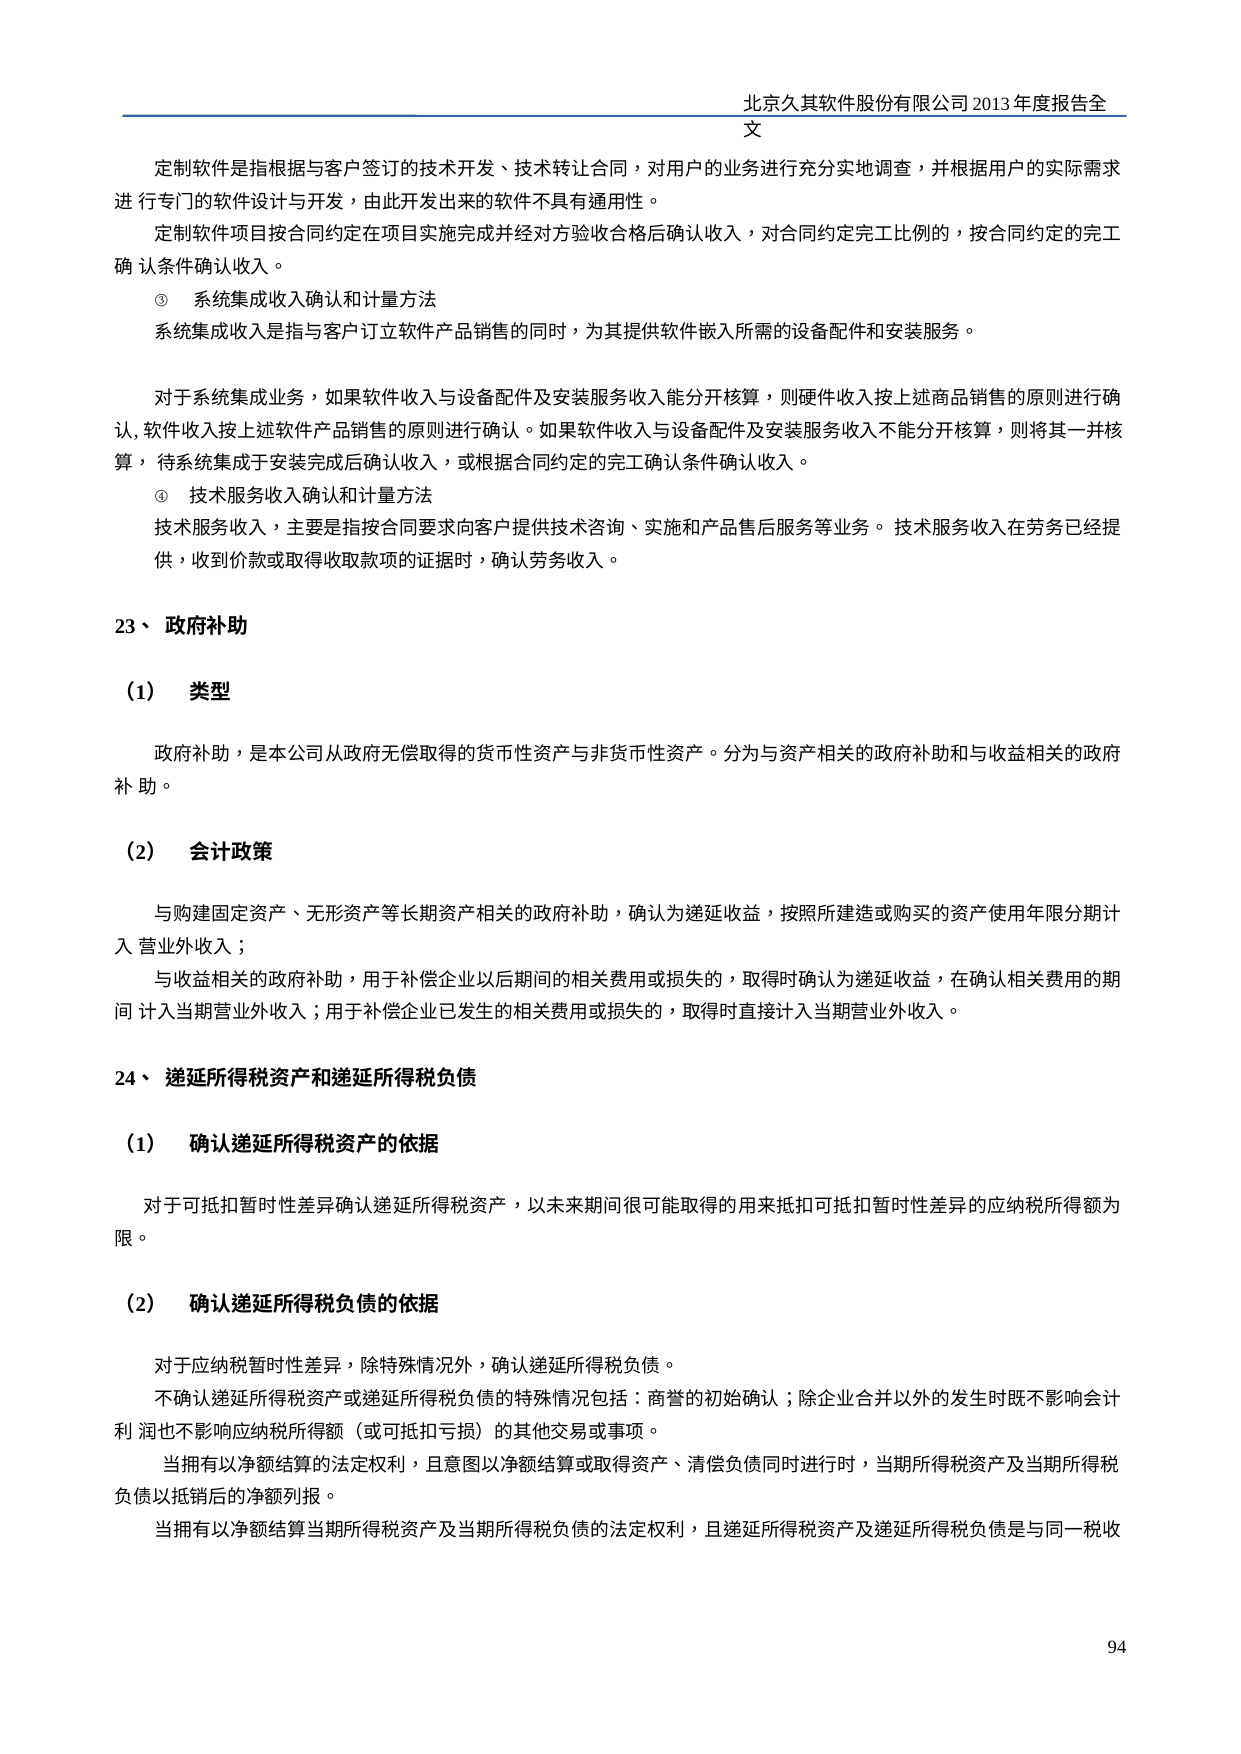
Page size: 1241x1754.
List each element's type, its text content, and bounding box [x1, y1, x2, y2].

text 与购建固定资产、无形资产等长期资产相关的政府补助，确认为递延收益，按照所建造或购买的资产使用年限分期计入 营业外收入； [114, 895, 1124, 960]
text （2） 确认递延所得税负债的依据 [114, 1289, 1124, 1317]
text 与收益相关的政府补助，用于补偿企业以后期间的相关费用或损失的，取得时确认为递延收益，在确认相关费用的期间 计入当期营业外收入；用于补偿企业已发生的相关费用或损失的，取得时直接计入当期营业外收入。 [114, 960, 1124, 1026]
text （1） 类型 [114, 677, 1124, 705]
text 对于系统集成业务，如果软件收入与设备配件及安装服务收入能分开核算，则硬件收入按上述商品销售的原则进行确认, 软件收入按上述软件产品销售的原则进行确认。如果软件收入与设备配件及安装服务收入不能分开核算，则将其一并核算， 待系统集成于安装完成后确认收入，或根据合同约定的完工确认条件确认收入。 [114, 378, 1124, 476]
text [114, 1510, 1124, 1543]
text 技术服务收入，主要是指按合同要求向客户提供技术咨询、实施和产品售后服务等业务。 技术服务收入在劳务已经提供，收到价款或取得收取款项的证据时，确认劳务收入。 [154, 508, 1124, 573]
text 系统集成收入是指与客户订立软件产品销售的同时，为其提供软件嵌入所需的设备配件和安装服务。 [114, 313, 1124, 345]
text 政府补助，是本公司从政府无偿取得的货币性资产与非货币性资产。分为与资产相关的政府补助和与收益相关的政府补 助。 [114, 734, 1124, 799]
text 定制软件项目按合同约定在项目实施完成并经对方验收合格后确认收入，对合同约定完工比例的，按合同约定的完工确 认条件确认收入。 [114, 215, 1124, 280]
text 对于应纳税暂时性差异，除特殊情况外，确认递延所得税负债。 [114, 1347, 1124, 1379]
text （2） 会计政策 [114, 837, 1124, 866]
text （1） 确认递延所得税资产的依据 [114, 1129, 1124, 1157]
text 当拥有以净额结算的法定权利，且意图以净额结算或取得资产、清偿负债同时进行时，当期所得税资产及当期所得税 负债以抵销后的净额列报。 [114, 1445, 1124, 1510]
text 24、 递延所得税资产和递延所得税负债 [114, 1063, 1124, 1091]
list 技术服务收入确认和计量方法 [114, 476, 1124, 508]
list 系统集成收入确认和计量方法 [114, 280, 1124, 313]
text 不确认递延所得税资产或递延所得税负债的特殊情况包括：商誉的初始确认；除企业合并以外的发生时既不影响会计利 润也不影响应纳税所得额（或可抵扣亏损）的其他交易或事项。 [114, 1379, 1124, 1445]
text 对于可抵扣暂时性差异确认递延所得税资产，以未来期间很可能取得的用来抵扣可抵扣暂时性差异的应纳税所得额为限。 [114, 1187, 1124, 1252]
text 23、 政府补助 [114, 611, 1124, 639]
text 定制软件是指根据与客户签订的技术开发、技术转让合同，对用户的业务进行充分实地调查，并根据用户的实际需求进 行专门的软件设计与开发，由此开发出来的软件不具有通用性。 [114, 149, 1124, 215]
